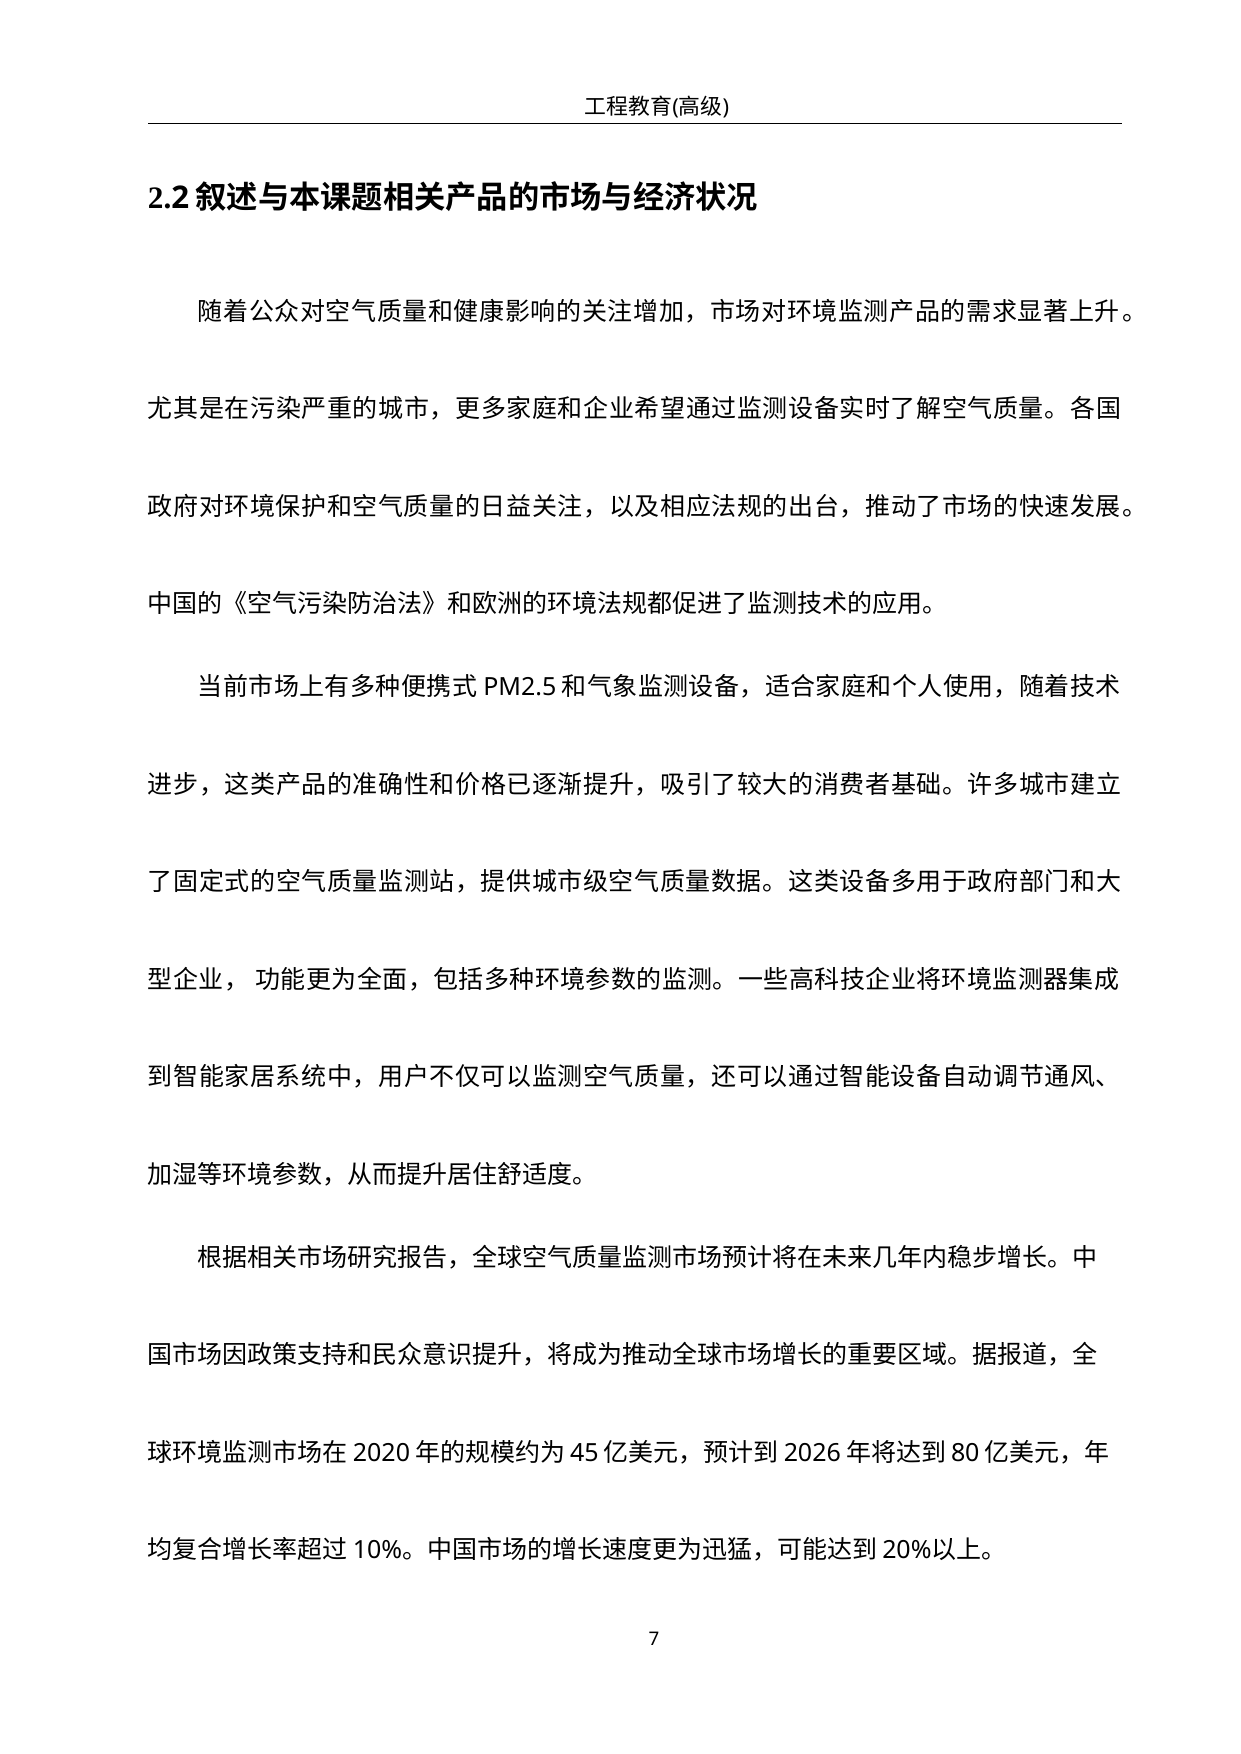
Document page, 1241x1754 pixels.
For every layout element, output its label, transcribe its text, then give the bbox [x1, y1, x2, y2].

subtitle 2.2叙述与本课题相关产品的市场与经济状况 [148, 162, 1122, 227]
text 根据相关市场研究报告，全球空气质量监测市场预计将在未来几年内稳步增长。中国市场因政策支持和民众意识提升，将成为推动全球市场增长的重要区域。据报道，全球环境监测市场在2020年的规模约为45亿美元，预计到2026年将达到80亿美元，年均复合增长率超过10%。中国市场的增长速度更为迅猛，可能达到20%以上。 [148, 1223, 1122, 1581]
text 当前市场上有多种便携式PM2.5和气象监测设备，适合家庭和个人使用，随着技术进步，这类产品的准确性和价格已逐渐提升，吸引了较大的消费者基础。许多城市建立了固定式的空气质量监测站，提供城市级空气质量数据。这类设备多用于政府部门和大型企业， 功能更为全面，包括多种环境参数的监测。一些高科技企业将环境监测器集成到智能家居系统中，用户不仅可以监测空气质量，还可以通过智能设备自动调节通风、加湿等环境参数，从而提升居住舒适度。 [148, 652, 1122, 1205]
text 随着公众对空气质量和健康影响的关注增加，市场对环境监测产品的需求显著上升。尤其是在污染严重的城市，更多家庭和企业希望通过监测设备实时了解空气质量。各国政府对环境保护和空气质量的日益关注，以及相应法规的出台，推动了市场的快速发展。中国的《空气污染防治法》和欧洲的环境法规都促进了监测技术的应用。 [148, 277, 1122, 634]
